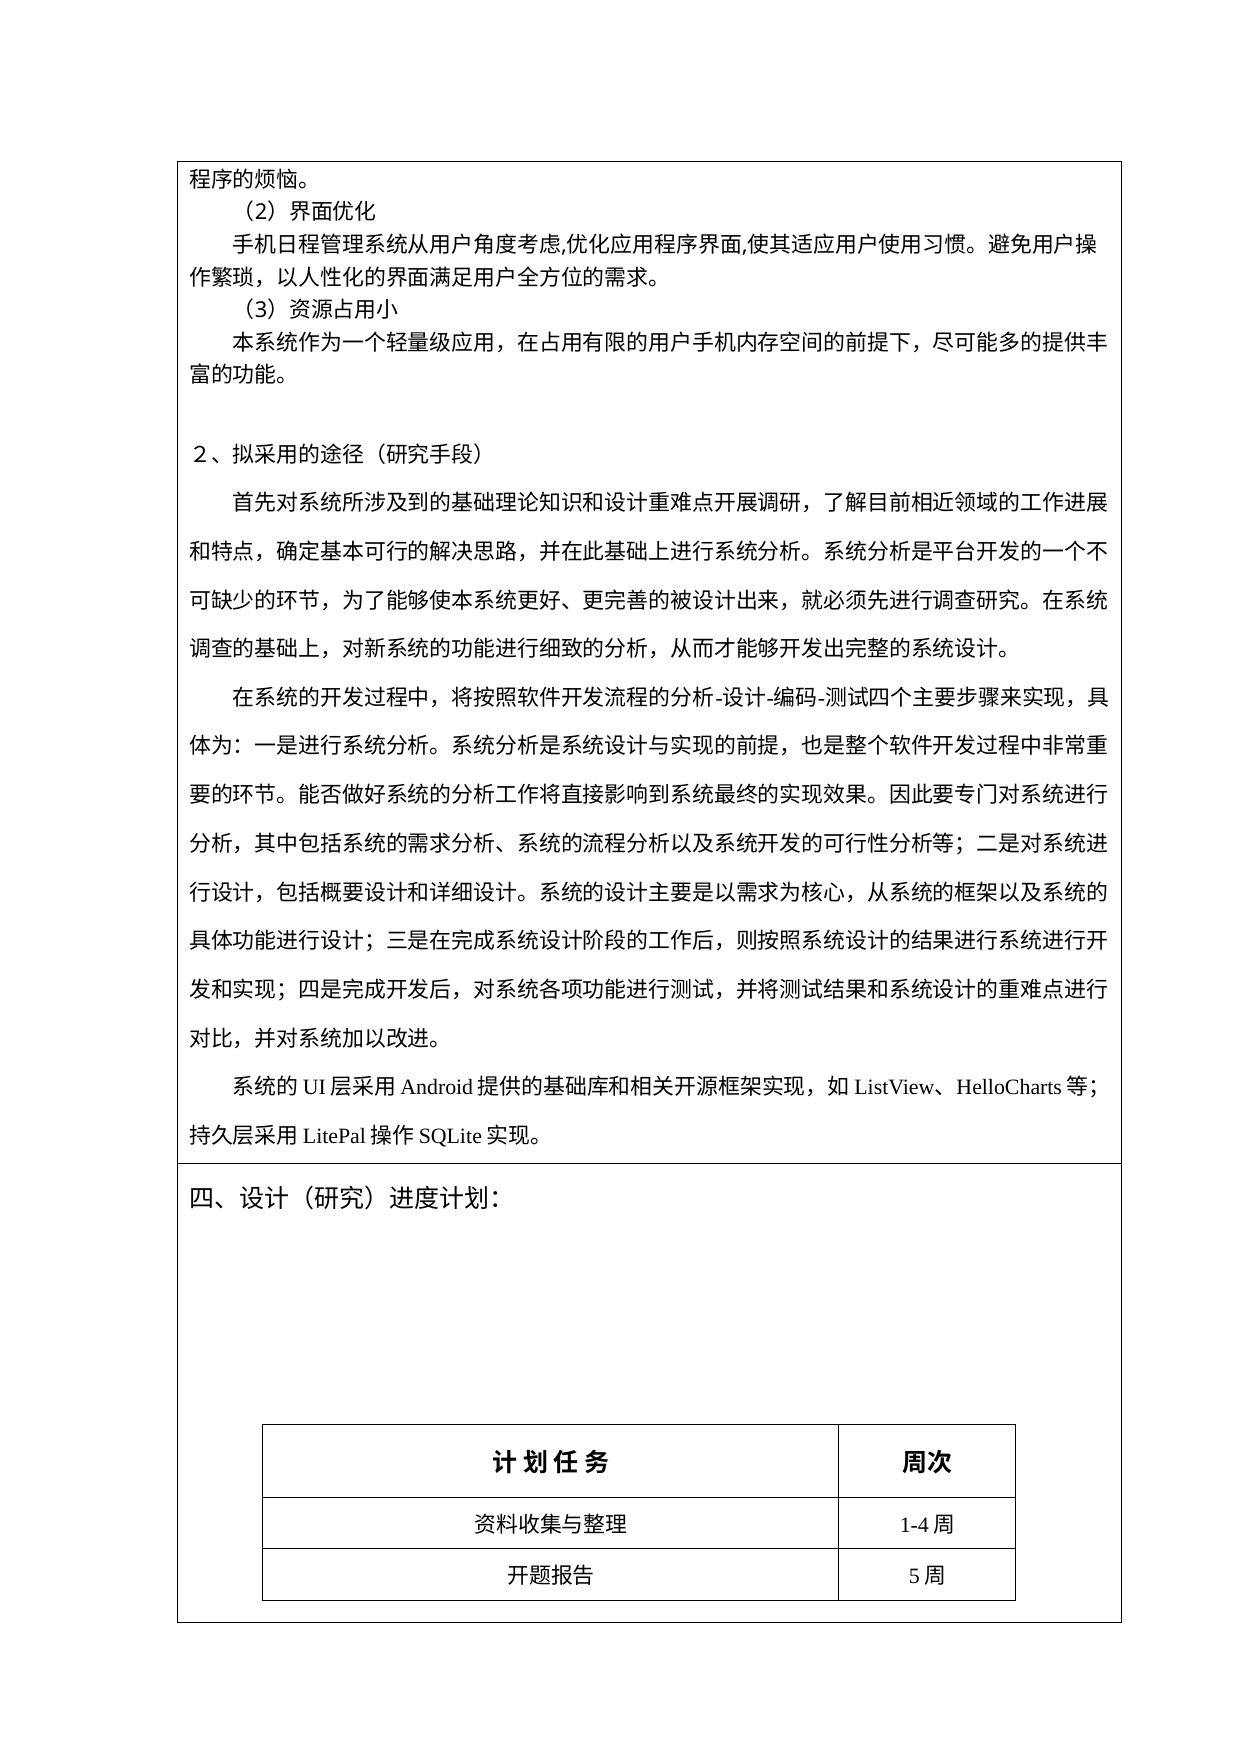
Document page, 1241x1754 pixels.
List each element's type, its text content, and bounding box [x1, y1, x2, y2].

table_cell 四、设计（研究）进度计划： [178, 1164, 1121, 1622]
